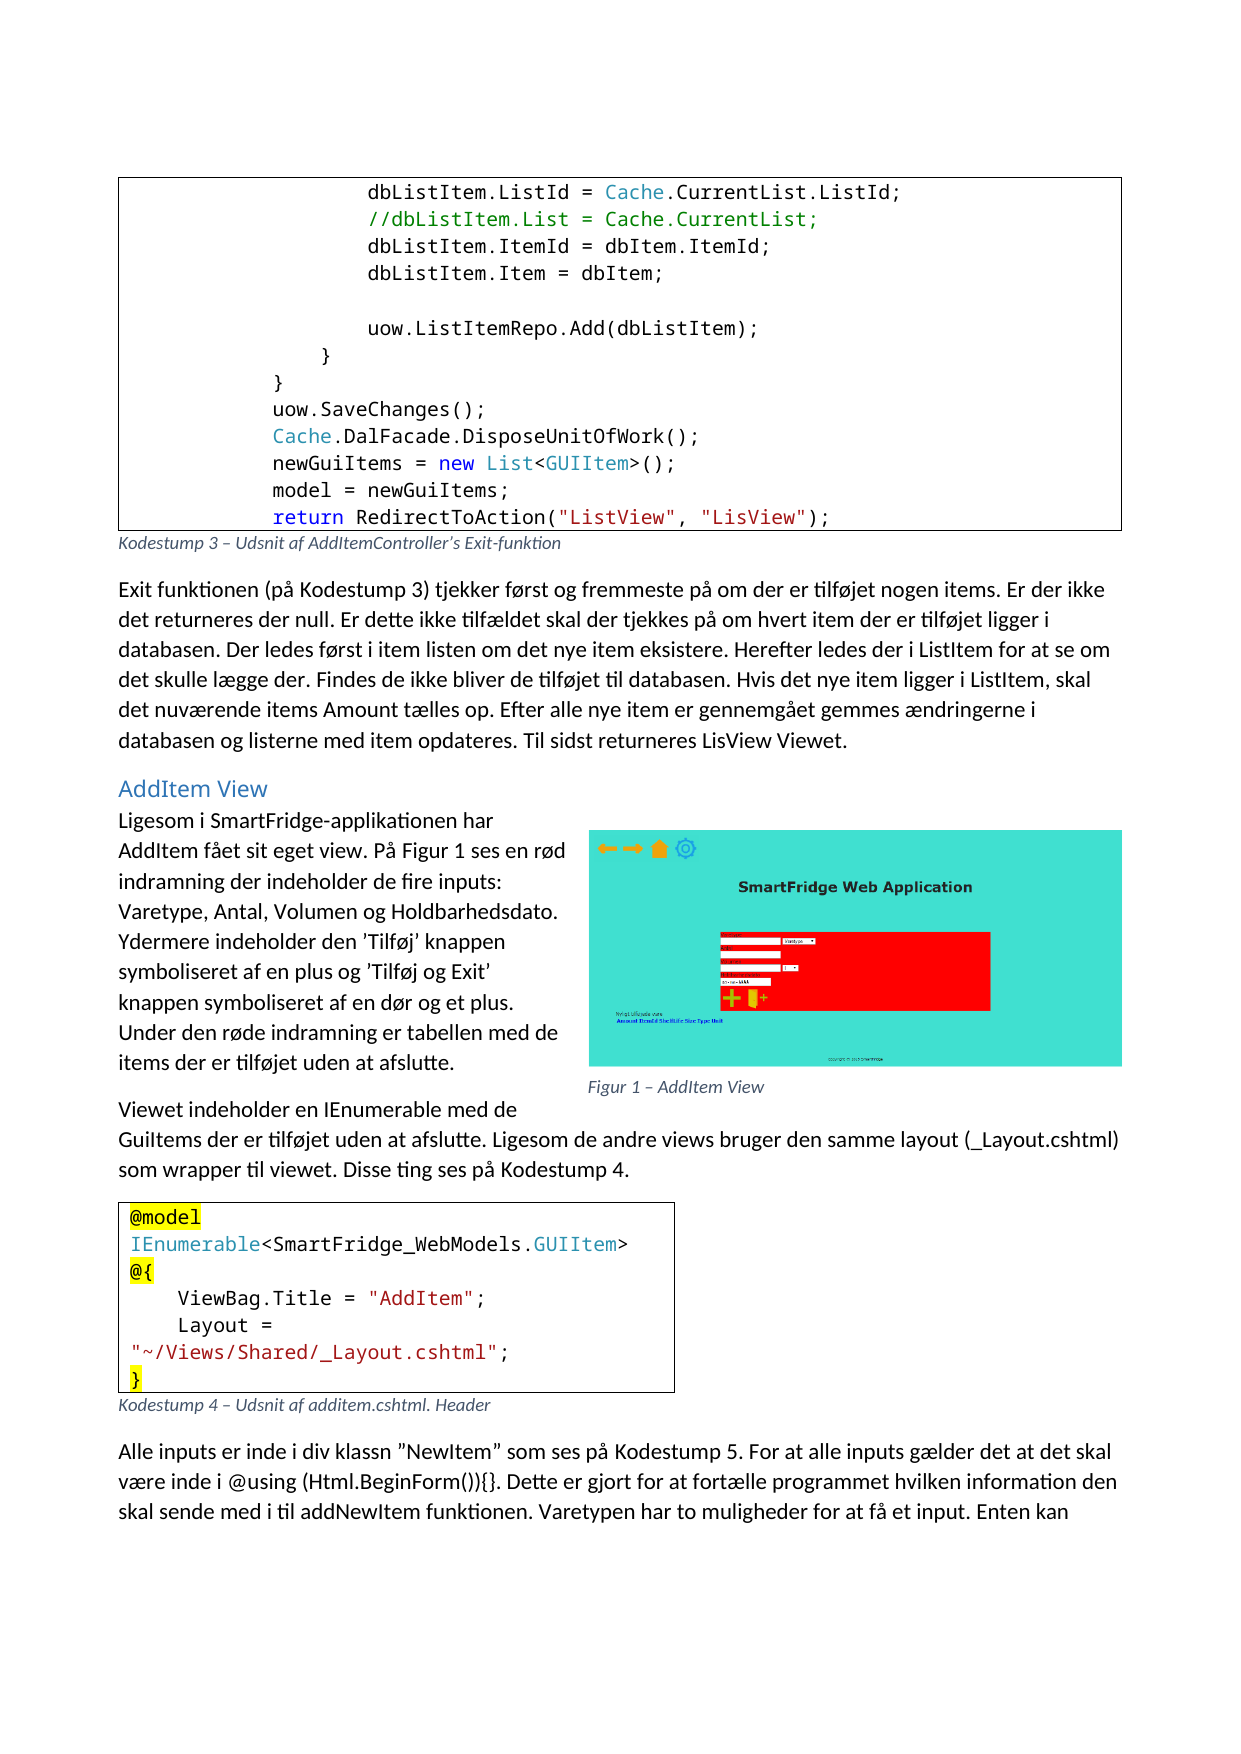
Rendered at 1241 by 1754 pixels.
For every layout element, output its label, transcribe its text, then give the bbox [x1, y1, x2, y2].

table_header @model IEnumerable<SmartFridge_WebModels.GUIItem> @{ ViewBag.Title = "AddItem"; Layout = "~/Views/Shared/_Layout.cshtml"; } [142, 1203, 674, 1392]
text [118, 1437, 1122, 1525]
picture [588, 830, 1123, 1067]
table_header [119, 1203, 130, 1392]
subtitle AddItem View [118, 773, 1122, 804]
text Viewet indeholder en IEnumerable med de GuiItems der er tilføjet uden at afslutte. Ligesom de andre views bruger den samme layout (_Layout.cshtml) som wrapper til viewet. Disse ting ses på Kodestump 4. [118, 1095, 1122, 1183]
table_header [119, 178, 1121, 530]
text Exit funktionen (på Kodestump 3) tjekker først og fremmeste på om der er tilføjet nogen items. Er der ikke det returneres der null. Er dette ikke tilfældet skal der tjekkes på om hvert item der er tilføjet ligger i databasen. Der ledes først i item listen om det nye item eksistere. Herefter ledes der i ListItem for at se om det skulle lægge der. Findes de ikke bliver de tilføjet til databasen. Hvis det nye item ligger i ListItem, skal det nuværende items Amount tælles op. Efter alle nye item er gennemgået gemmes ændringerne i databasen og listerne med item opdateres. Til sidst returneres LisView Viewet. [118, 575, 1122, 754]
